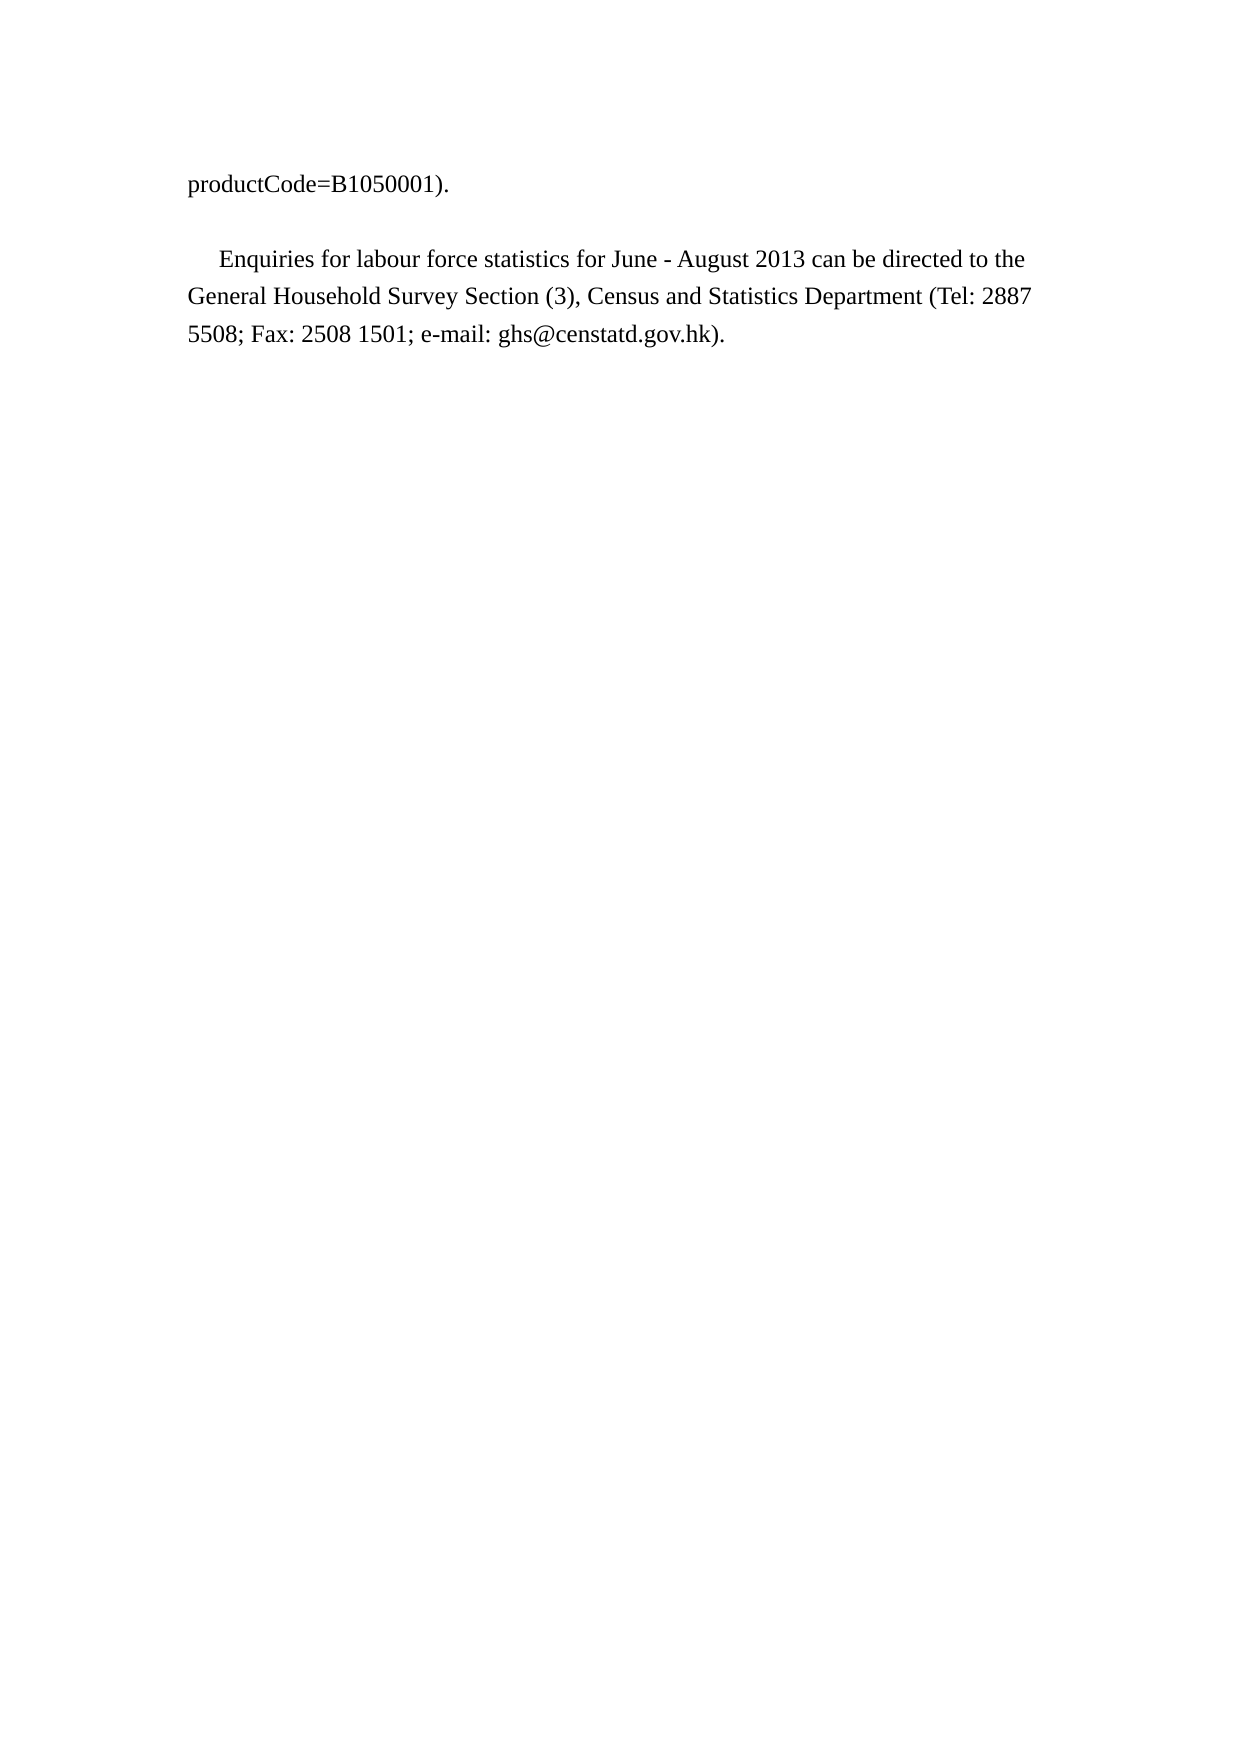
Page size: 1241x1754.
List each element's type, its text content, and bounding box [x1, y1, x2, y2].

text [187, 164, 1053, 202]
text Enquiries for labour force statistics for June - August 2013 can be directed to the General Household Survey Section (3), Census and Statistics Department (Tel: 2887 5508; Fax: 2508 1501; e-mail: ghs@censtatd.gov.hk). [187, 239, 1053, 352]
